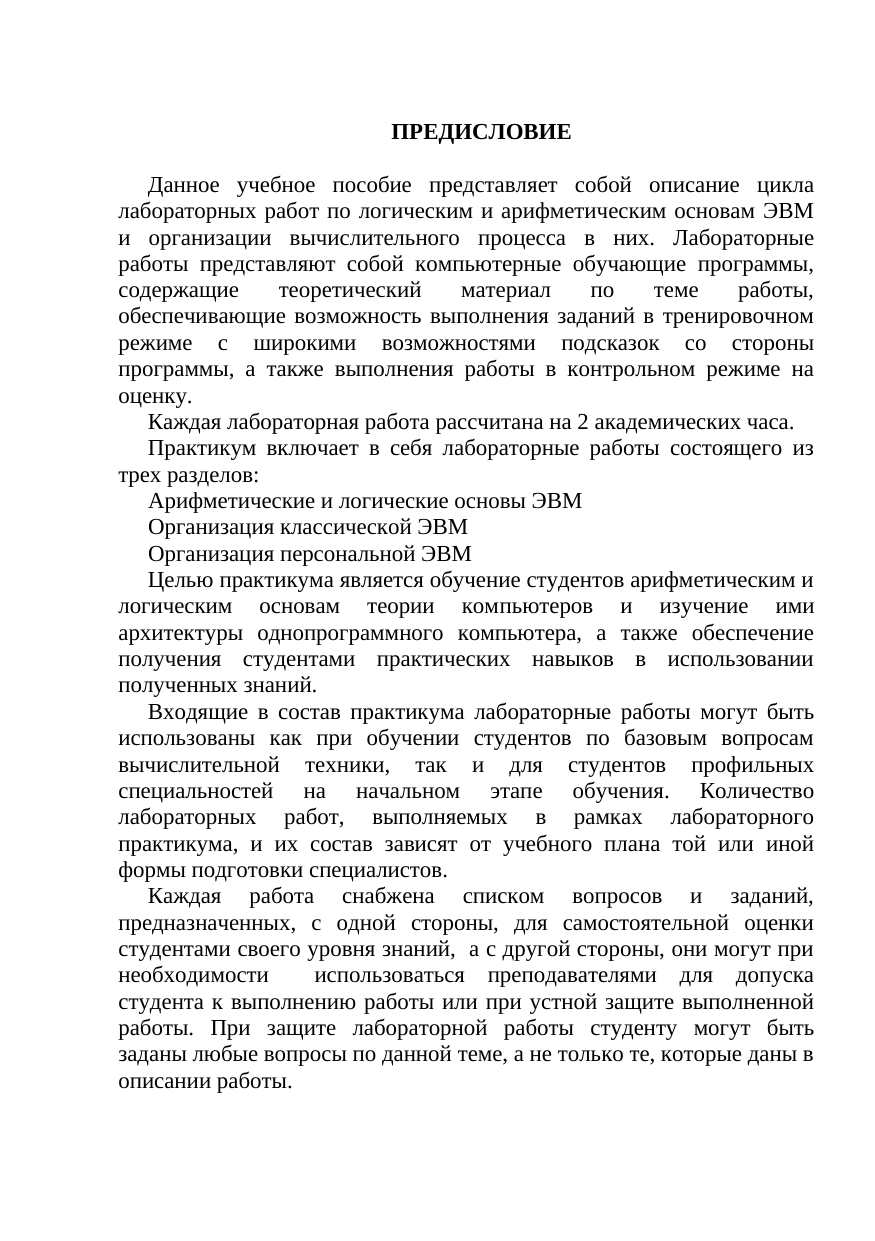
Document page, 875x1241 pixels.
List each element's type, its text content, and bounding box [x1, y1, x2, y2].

text Данное учебное пособие представляет собой описание цикла лабораторных работ по логическим и арифметическим основам ЭВМ и организации вычислительного процесса в них. Лабораторные работы представляют собой компьютерные обучающие программы, содержащие теоретический материал по теме работы, обеспечивающие возможность выполнения заданий в тренировочном режиме с широкими возможностями подсказок со стороны программы, а также выполнения работы в контрольном режиме на оценку. [118, 171, 815, 408]
text предисловие [118, 118, 815, 144]
text Каждая работа снабжена списком вопросов и заданий, предназначенных, с одной стороны, для самостоятельной оценки студентами своего уровня знаний, а с другой стороны, они могут при необходимости использоваться преподавателями для допуска студента к выполнению работы или при устной защите выполненной работы. При защите лабораторной работы студенту могут быть заданы любые вопросы по данной теме, а не только те, которые даны в описании работы. [118, 882, 815, 1093]
text Организация классической ЭВМ [148, 513, 815, 540]
text Каждая лабораторная работа рассчитана на 2 академических часа. [118, 408, 815, 434]
text Организация персональной ЭВМ [148, 540, 815, 566]
text Входящие в состав практикума лабораторные работы могут быть использованы как при обучении студентов по базовым вопросам вычислительной техники, так и для студентов профильных специальностей на начальном этапе обучения. Количество лабораторных работ, выполняемых в рамках лабораторного практикума, и их состав зависят от учебного плана той или иной формы подготовки специалистов. [118, 698, 815, 882]
text Практикум включает в себя лабораторные работы состоящего из трех разделов: [118, 434, 815, 487]
subtitle Арифметические и логические основы ЭВМ [148, 487, 815, 513]
text Целью практикума является обучение студентов арифметическим и логическим основам теории компьютеров и изучение ими архитектуры однопрограммного компьютера, а также обеспечение получения студентами практических навыков в использовании полученных знаний. [118, 566, 815, 698]
